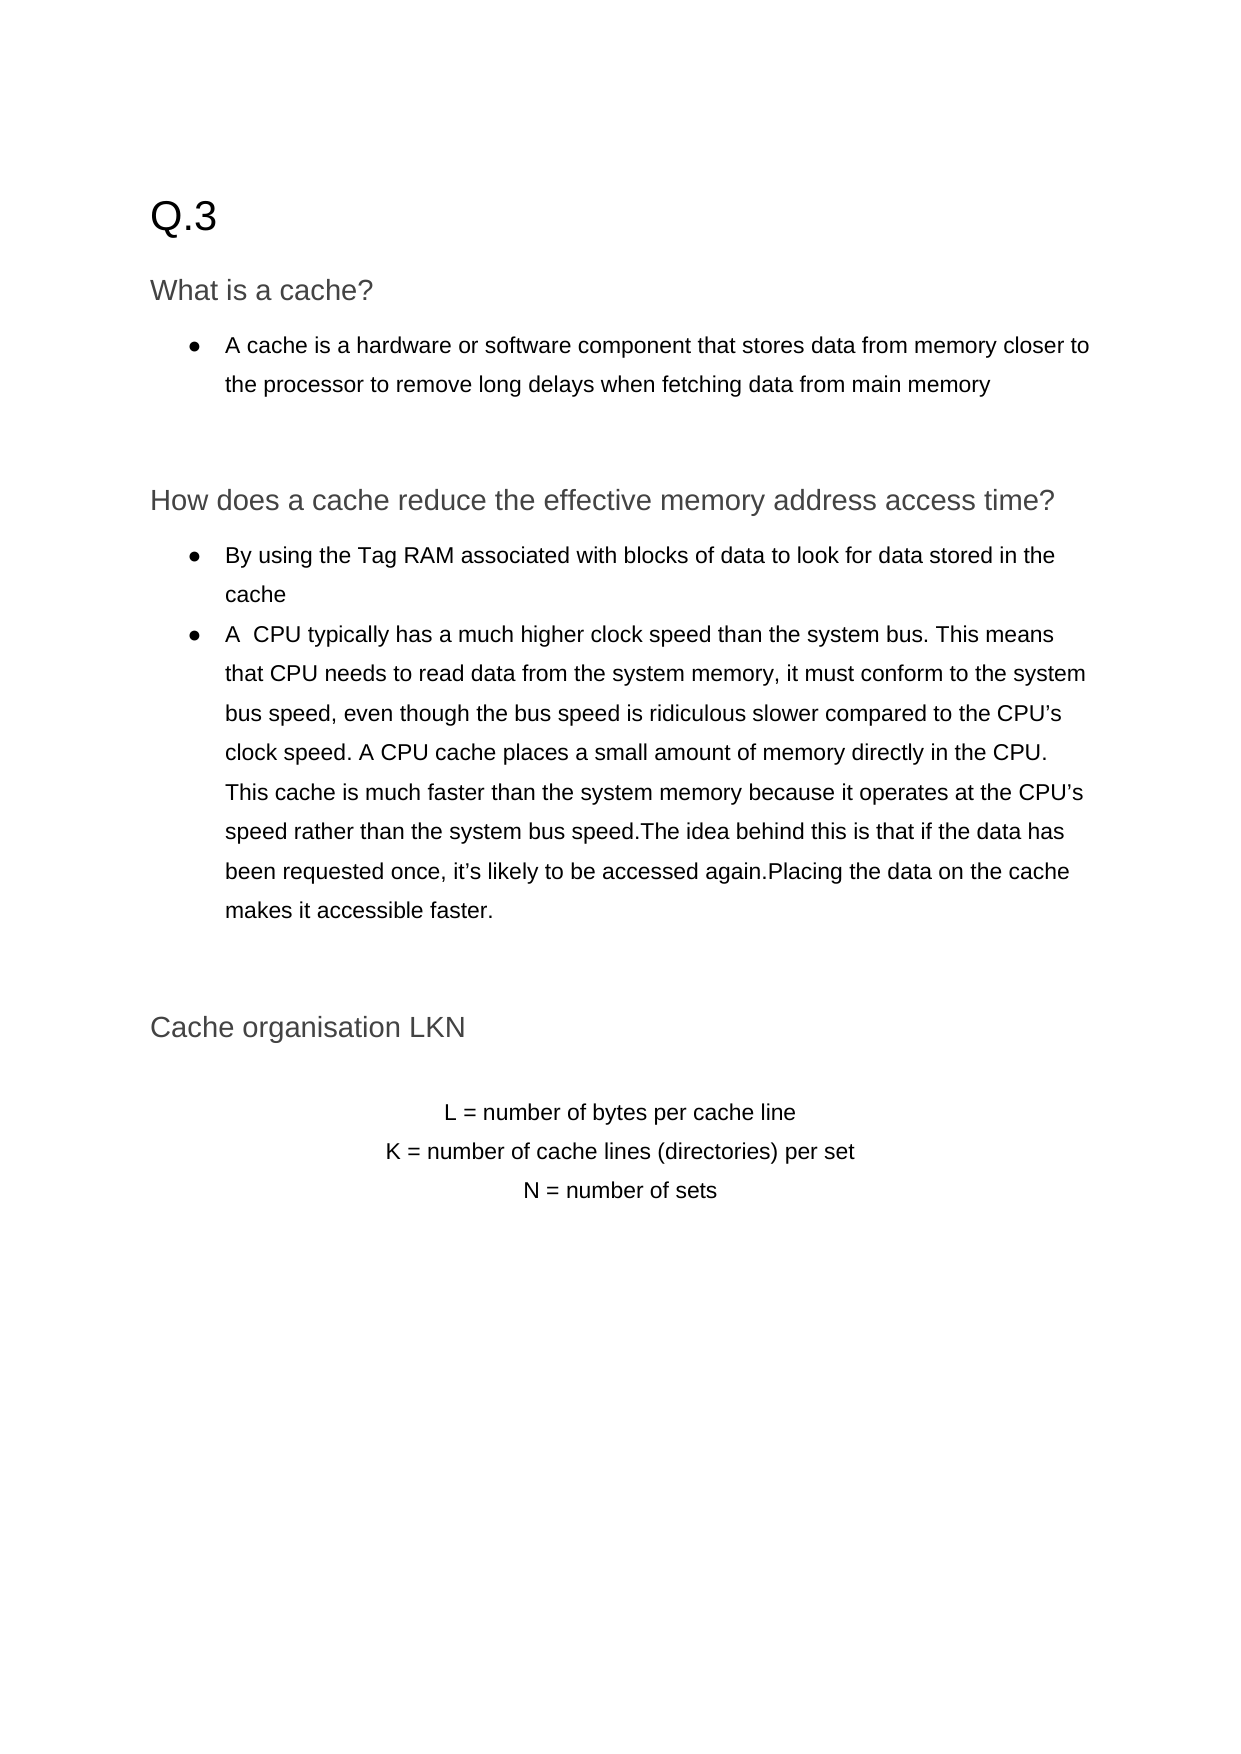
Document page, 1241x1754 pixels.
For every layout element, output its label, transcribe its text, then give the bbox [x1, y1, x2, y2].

text N = number of sets [150, 1177, 1090, 1204]
text L = number of bytes per cache line [150, 1098, 1090, 1125]
list By using the Tag RAM associated with blocks of data to look for data stored in the cache [187, 542, 1090, 608]
subtitle What is a cache? [150, 273, 1090, 306]
text K = number of cache lines (directories) per set [150, 1138, 1090, 1164]
subtitle Cache organisation LKN [150, 1009, 1090, 1043]
list A CPU typically has a much higher clock speed than the system bus. This means that CPU needs to read data from the system memory, it must conform to the system bus speed, even though the bus speed is ridiculous slower compared to the CPU’s clock speed. A CPU cache places a small amount of memory directly in the CPU. This cache is much faster than the system memory because it operates at the CPU’s speed rather than the system bus speed.The idea behind this is that if the data has been requested once, it’s likely to be accessed again.Placing the data on the cache makes it accessible faster. [187, 621, 1090, 924]
subtitle Q.3 [150, 192, 1090, 239]
list A cache is a hardware or software component that stores data from memory closer to the processor to remove long delays when fetching data from main memory [187, 332, 1090, 397]
subtitle How does a cache reduce the effective memory address access time? [150, 483, 1090, 517]
